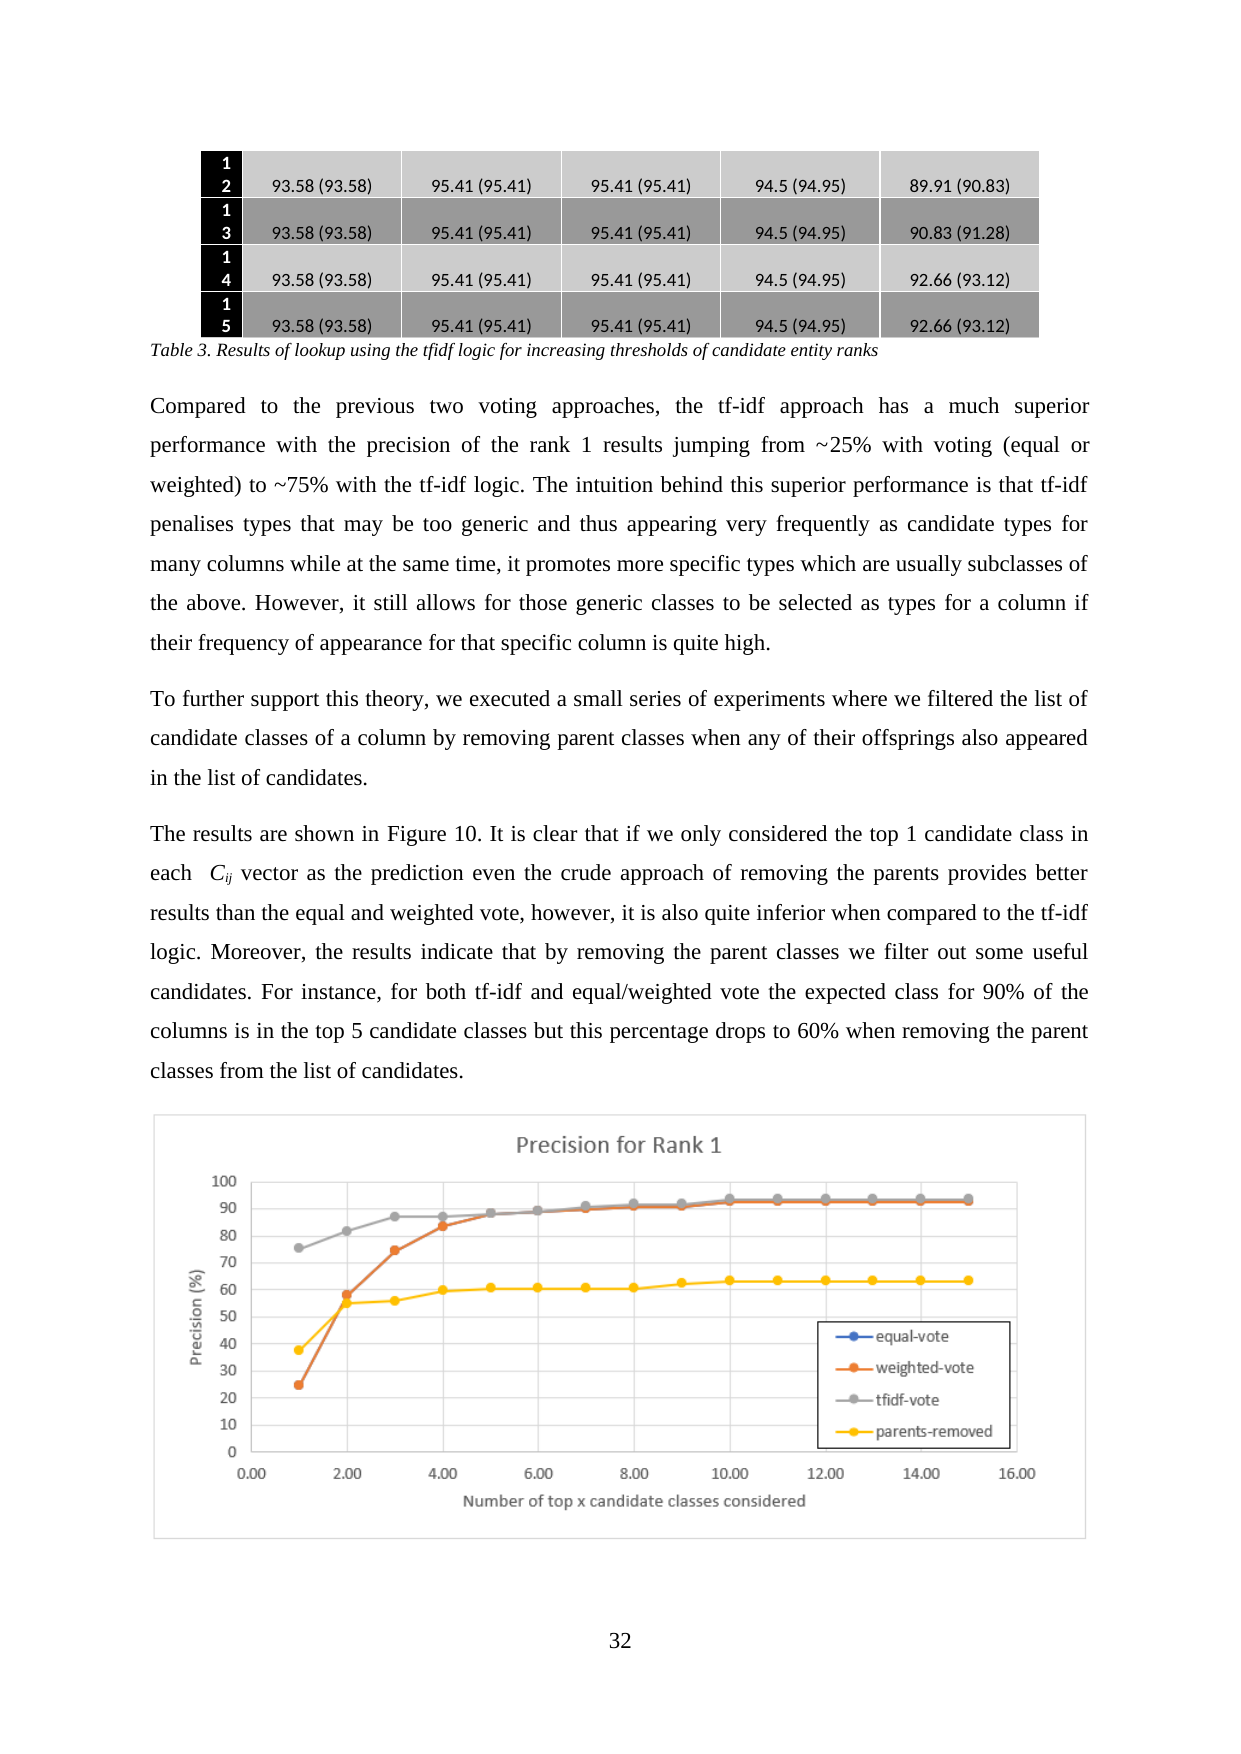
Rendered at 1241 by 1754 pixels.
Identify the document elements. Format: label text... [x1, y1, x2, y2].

table_cell 95.41 (95.41) [562, 198, 720, 244]
table_cell 95.41 (95.41) [562, 245, 720, 291]
table_cell 89.91 (90.83) [881, 151, 1039, 197]
table_cell 13 [201, 198, 242, 244]
table_cell 95.41 (95.41) [562, 292, 720, 337]
text To further support this theory, we executed a small series of experiments where we filtered the list of candidate classes of a column by removing parent classes when any of their offsprings also appeared in the list of candidates. [150, 685, 1090, 790]
table_cell 90.83 (91.28) [881, 198, 1039, 244]
table_cell 12 [201, 151, 242, 197]
table_cell 94.5 (94.95) [721, 292, 879, 337]
table_cell 95.41 (95.41) [402, 292, 561, 337]
table_cell 93.58 (93.58) [243, 151, 401, 197]
text Table 3. Results of lookup using the tfidf logic for increasing thresholds of candidate entity ranks [150, 338, 1090, 360]
table_cell 94.5 (94.95) [721, 198, 879, 244]
table_cell 93.58 (93.58) [243, 198, 401, 244]
table_cell 94.5 (94.95) [721, 151, 879, 197]
table_cell 93.58 (93.58) [243, 292, 401, 337]
picture [150, 1112, 1091, 1544]
table_cell 92.66 (93.12) [881, 292, 1039, 337]
table_cell 93.58 (93.58) [243, 245, 401, 291]
table_cell 92.66 (93.12) [881, 245, 1039, 291]
text Compared to the previous two voting approaches, the tf-idf approach has a much superior performance with the precision of the rank 1 results jumping from ~25% with voting (equal or weighted) to ~75% with the tf-idf logic. The intuition behind this superior performance is that tf-idf penalises types that may be too generic and thus appearing very frequently as candidate types for many columns while at the same time, it promotes more specific types which are usually subclasses of the above. However, it still allows for those generic classes to be selected as types for a column if their frequency of appearance for that specific column is quite high. [150, 392, 1090, 655]
table_cell 95.41 (95.41) [402, 151, 561, 197]
table_cell 95.41 (95.41) [402, 198, 561, 244]
table_cell 95.41 (95.41) [562, 151, 720, 197]
table_cell 14 [201, 245, 242, 291]
table_cell 95.41 (95.41) [402, 245, 561, 291]
table_cell 15 [201, 292, 242, 337]
table_cell 94.5 (94.95) [721, 245, 879, 291]
